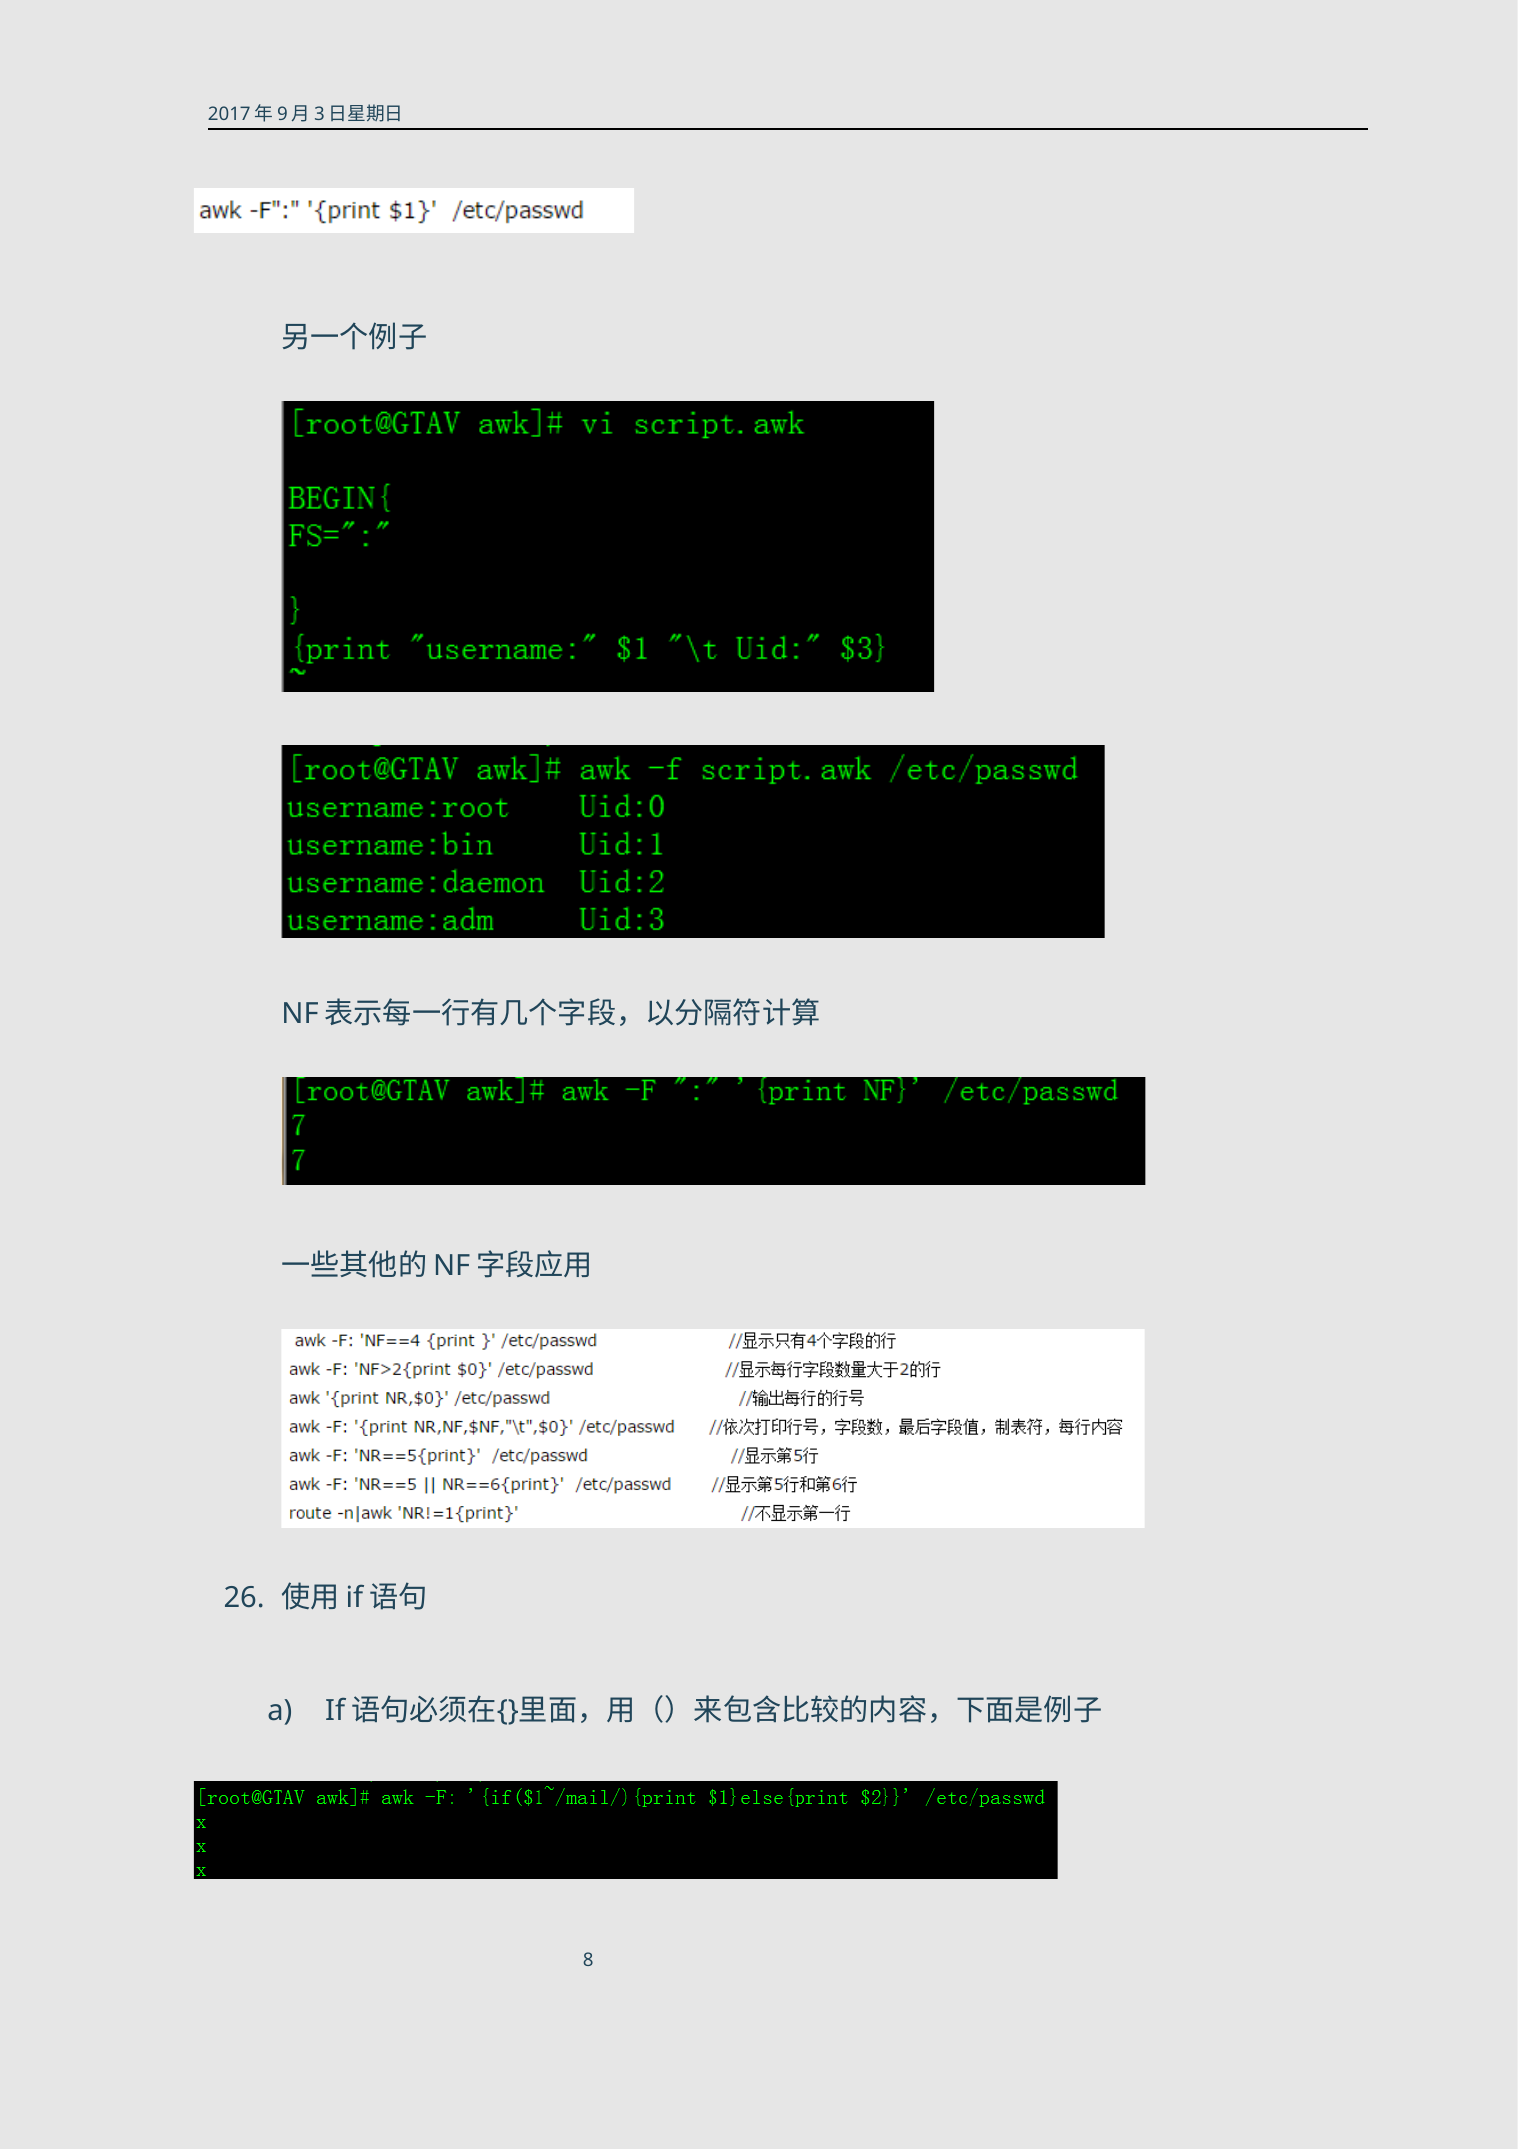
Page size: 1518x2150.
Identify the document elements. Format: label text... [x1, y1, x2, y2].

picture [281, 1329, 1145, 1528]
picture [281, 745, 1105, 938]
picture [281, 401, 935, 692]
list 使用if语句 [179, 1555, 1368, 1634]
text 另一个例子 [237, 295, 1368, 374]
text NF表示每一行有几个字段，以分隔符计算 [237, 971, 1368, 1050]
picture [281, 1077, 1146, 1185]
text 一些其他的NF字段应用 [237, 1223, 1368, 1302]
picture [193, 1781, 1058, 1879]
list If语句必须在{}里面，用（）来包含比较的内容，下面是例子 [223, 1668, 1368, 1747]
picture [193, 188, 635, 233]
